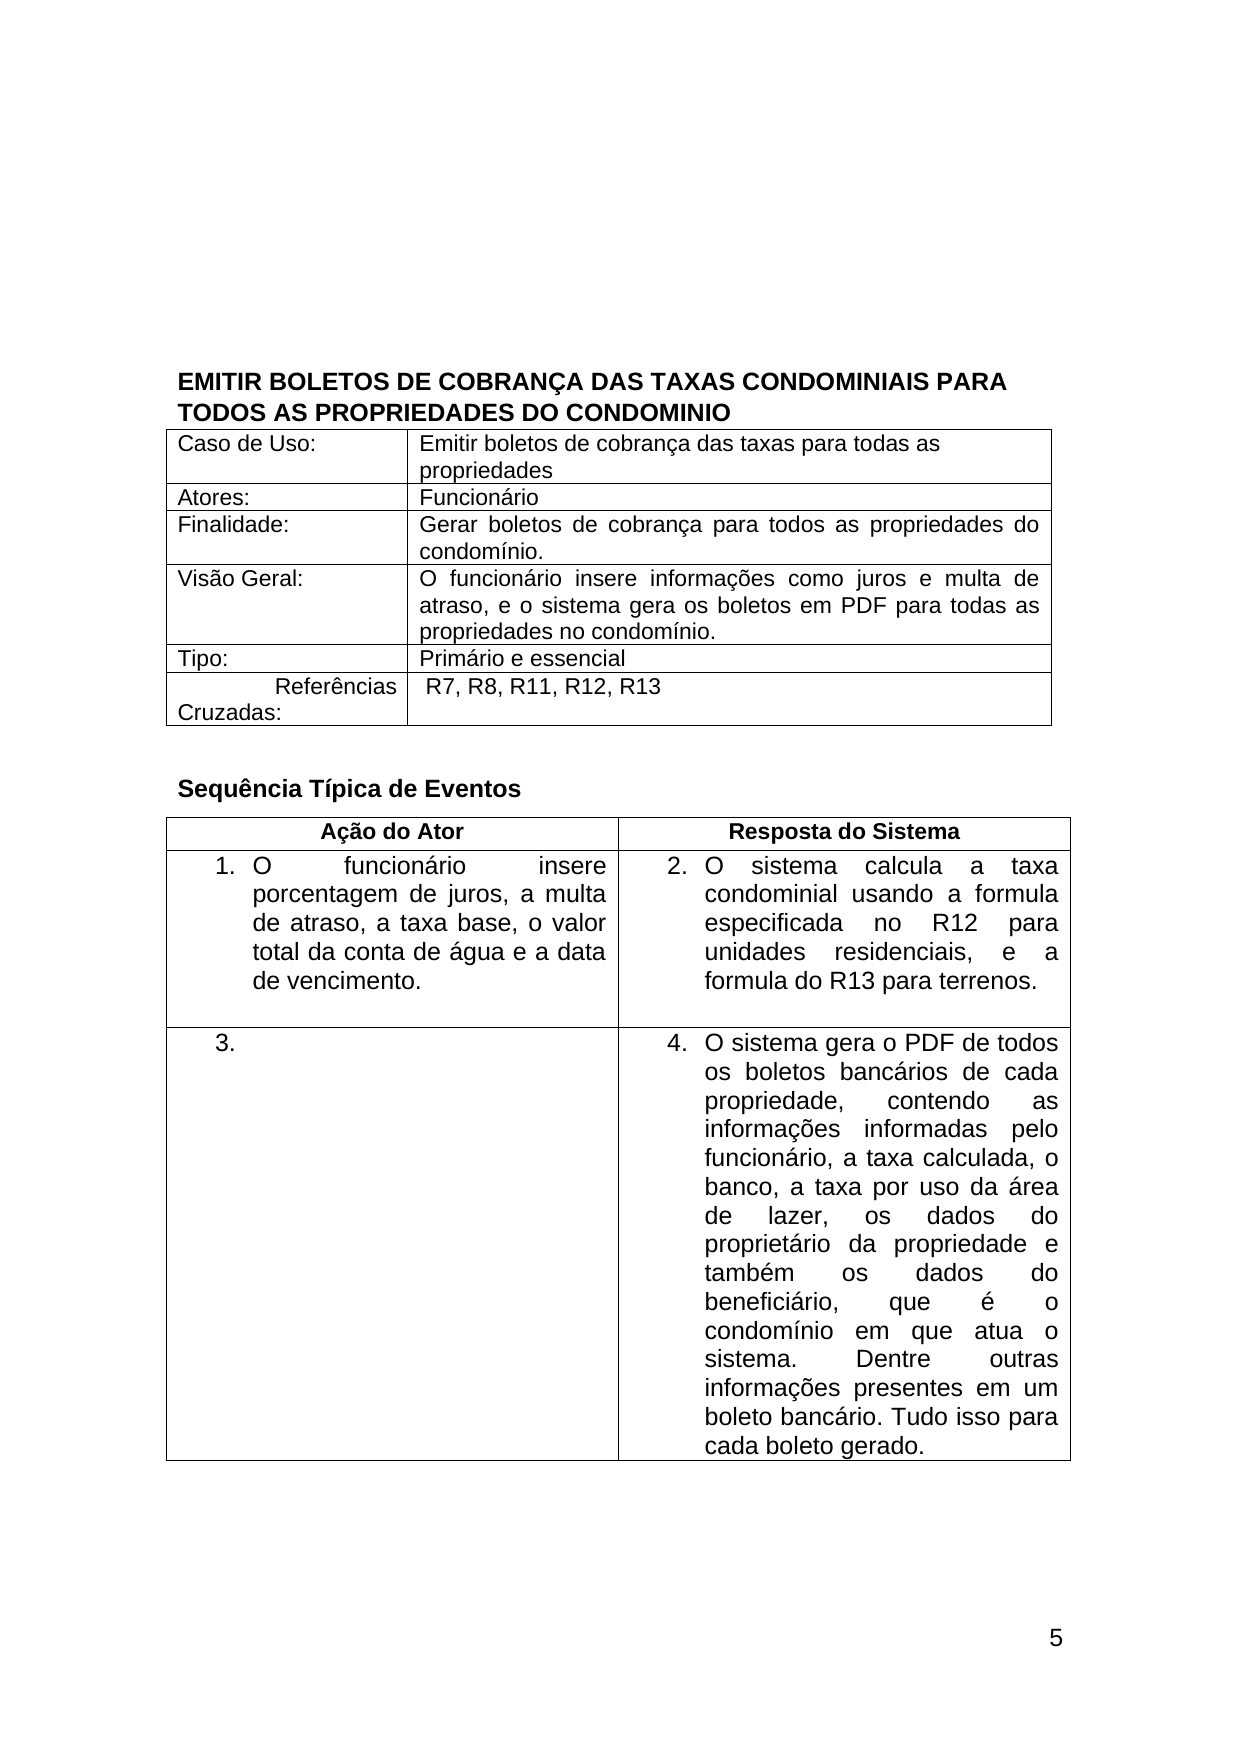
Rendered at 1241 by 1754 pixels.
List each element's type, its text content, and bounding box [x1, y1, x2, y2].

table_cell Funcionário [408, 484, 1051, 510]
subtitle Emitir boletos de cobrança das taxas condominiais para todos as propriedades do condominio [177, 367, 1063, 427]
table_header Resposta do Sistema [619, 818, 1070, 849]
table_cell Gerar boletos de cobrança para todos as propriedades do condomínio. [408, 511, 1051, 564]
table_header Emitir boletos de cobrança das taxas para todas as propriedades [408, 430, 1051, 483]
table_cell Visão Geral: [167, 565, 407, 644]
table_header Ação do Ator [167, 818, 618, 849]
table_cell [167, 1028, 618, 1459]
table_cell O sistema calcula a taxa condominial usando a formula especificada no R12 para unidades residenciais, e a formula do R13 para terrenos. [619, 851, 1070, 1027]
table_cell Primário e essencial [408, 645, 1051, 672]
table_cell Atores: [167, 484, 407, 510]
table_cell R7, R8, R11, R12, R13 [408, 673, 1051, 725]
subtitle Sequência Típica de Eventos [177, 774, 1063, 803]
table_cell O sistema gera o PDF de todos os boletos bancários de cada propriedade, contendo as informações informadas pelo funcionário, a taxa calculada, o banco, a taxa por uso da área de lazer, os dados do proprietário da propriedade e também os dados do beneficiário, que é o condomínio em que atua o sistema. Dentre outras informações presentes em um boleto bancário. Tudo isso para cada boleto gerado. [619, 1028, 1070, 1459]
table_header Caso de Uso: [167, 430, 407, 483]
table_cell Finalidade: [167, 511, 407, 564]
table_cell O funcionário insere informações como juros e multa de atraso, e o sistema gera os boletos em PDF para todas as propriedades no condomínio. [408, 565, 1051, 644]
table_cell Tipo: [167, 645, 407, 672]
table_cell O funcionário insere porcentagem de juros, a multa de atraso, a taxa base, o valor total da conta de água e a data de vencimento. [167, 851, 618, 1027]
table_cell Referências Cruzadas: [167, 673, 407, 725]
